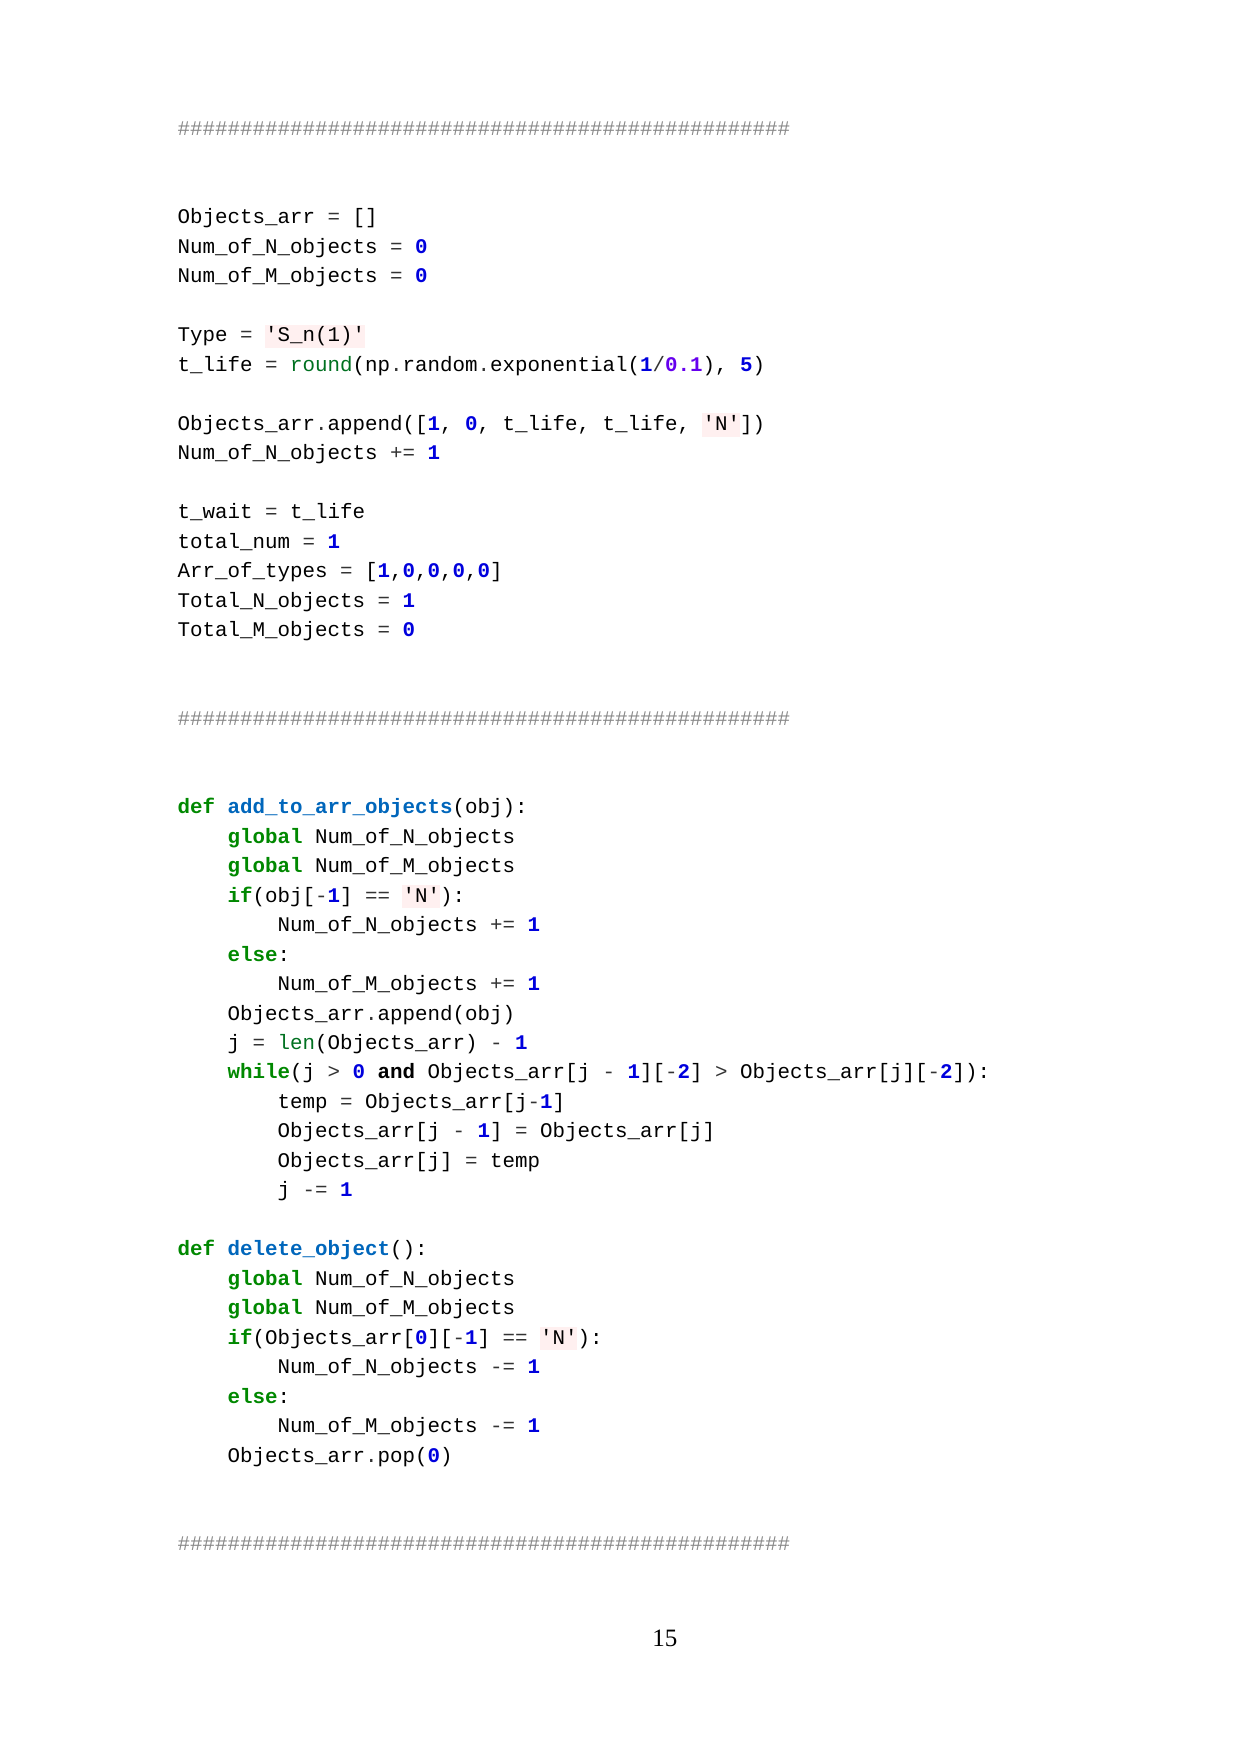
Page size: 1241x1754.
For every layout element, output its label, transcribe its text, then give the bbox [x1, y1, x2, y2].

text Objects_arr[j] = temp [177, 1150, 1152, 1173]
text global Num_of_N_objects [177, 1268, 1152, 1291]
text while(j > 0 and Objects_arr[j - 1][-2] > Objects_arr[j][-2]): [177, 1061, 1152, 1085]
text Total_N_objects = 1 [177, 590, 1152, 613]
text Type = 'S_n(1)' [177, 324, 1152, 348]
text ################################################# [177, 708, 1152, 731]
text global Num_of_N_objects [177, 826, 1152, 849]
text else: [177, 1386, 1152, 1409]
text Objects_arr.append([1, 0, t_life, t_life, 'N']) [740, 413, 1152, 437]
text Objects_arr.append(obj) [177, 1002, 1152, 1026]
text Num_of_N_objects = 0 [177, 236, 1152, 260]
text Num_of_N_objects -= 1 [177, 1356, 1152, 1380]
text j -= 1 [177, 1179, 1152, 1203]
text def add_to_arr_objects(obj): [177, 796, 1152, 820]
text Num_of_M_objects += 1 [177, 973, 1152, 997]
text Arr_of_types = [1,0,0,0,0] [177, 560, 1152, 584]
text total_num = 1 [177, 531, 1152, 554]
text j = len(Objects_arr) - 1 [177, 1032, 1152, 1056]
text else: [177, 943, 1152, 967]
text global Num_of_M_objects [177, 855, 1152, 879]
text temp = Objects_arr[j-1] [177, 1091, 1152, 1114]
text ################################################# [177, 1533, 1152, 1557]
text Num_of_M_objects -= 1 [177, 1415, 1152, 1439]
text def delete_object(): [177, 1238, 1152, 1262]
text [177, 118, 1152, 142]
text if(Objects_arr[0][-1] == 'N'): [177, 1327, 540, 1350]
text global Num_of_M_objects [177, 1297, 1152, 1321]
text Num_of_M_objects = 0 [177, 266, 1152, 289]
text t_wait = t_life [177, 501, 1152, 525]
text Num_of_N_objects += 1 [177, 914, 1152, 938]
text t_life = round(np.random.exponential(1/0.1), 5) [177, 354, 1152, 378]
text Objects_arr.append([1, 0, t_life, t_life, 'N']) [177, 413, 702, 437]
text Num_of_N_objects += 1 [177, 442, 1152, 466]
text Objects_arr = [] [177, 207, 1152, 230]
text Objects_arr.pop(0) [177, 1445, 1152, 1468]
text Objects_arr[j - 1] = Objects_arr[j] [177, 1120, 1152, 1144]
text if(obj[-1] == 'N'): [177, 884, 1152, 908]
text if(Objects_arr[0][-1] == 'N'): [577, 1327, 1152, 1350]
text Total_M_objects = 0 [177, 619, 1152, 643]
